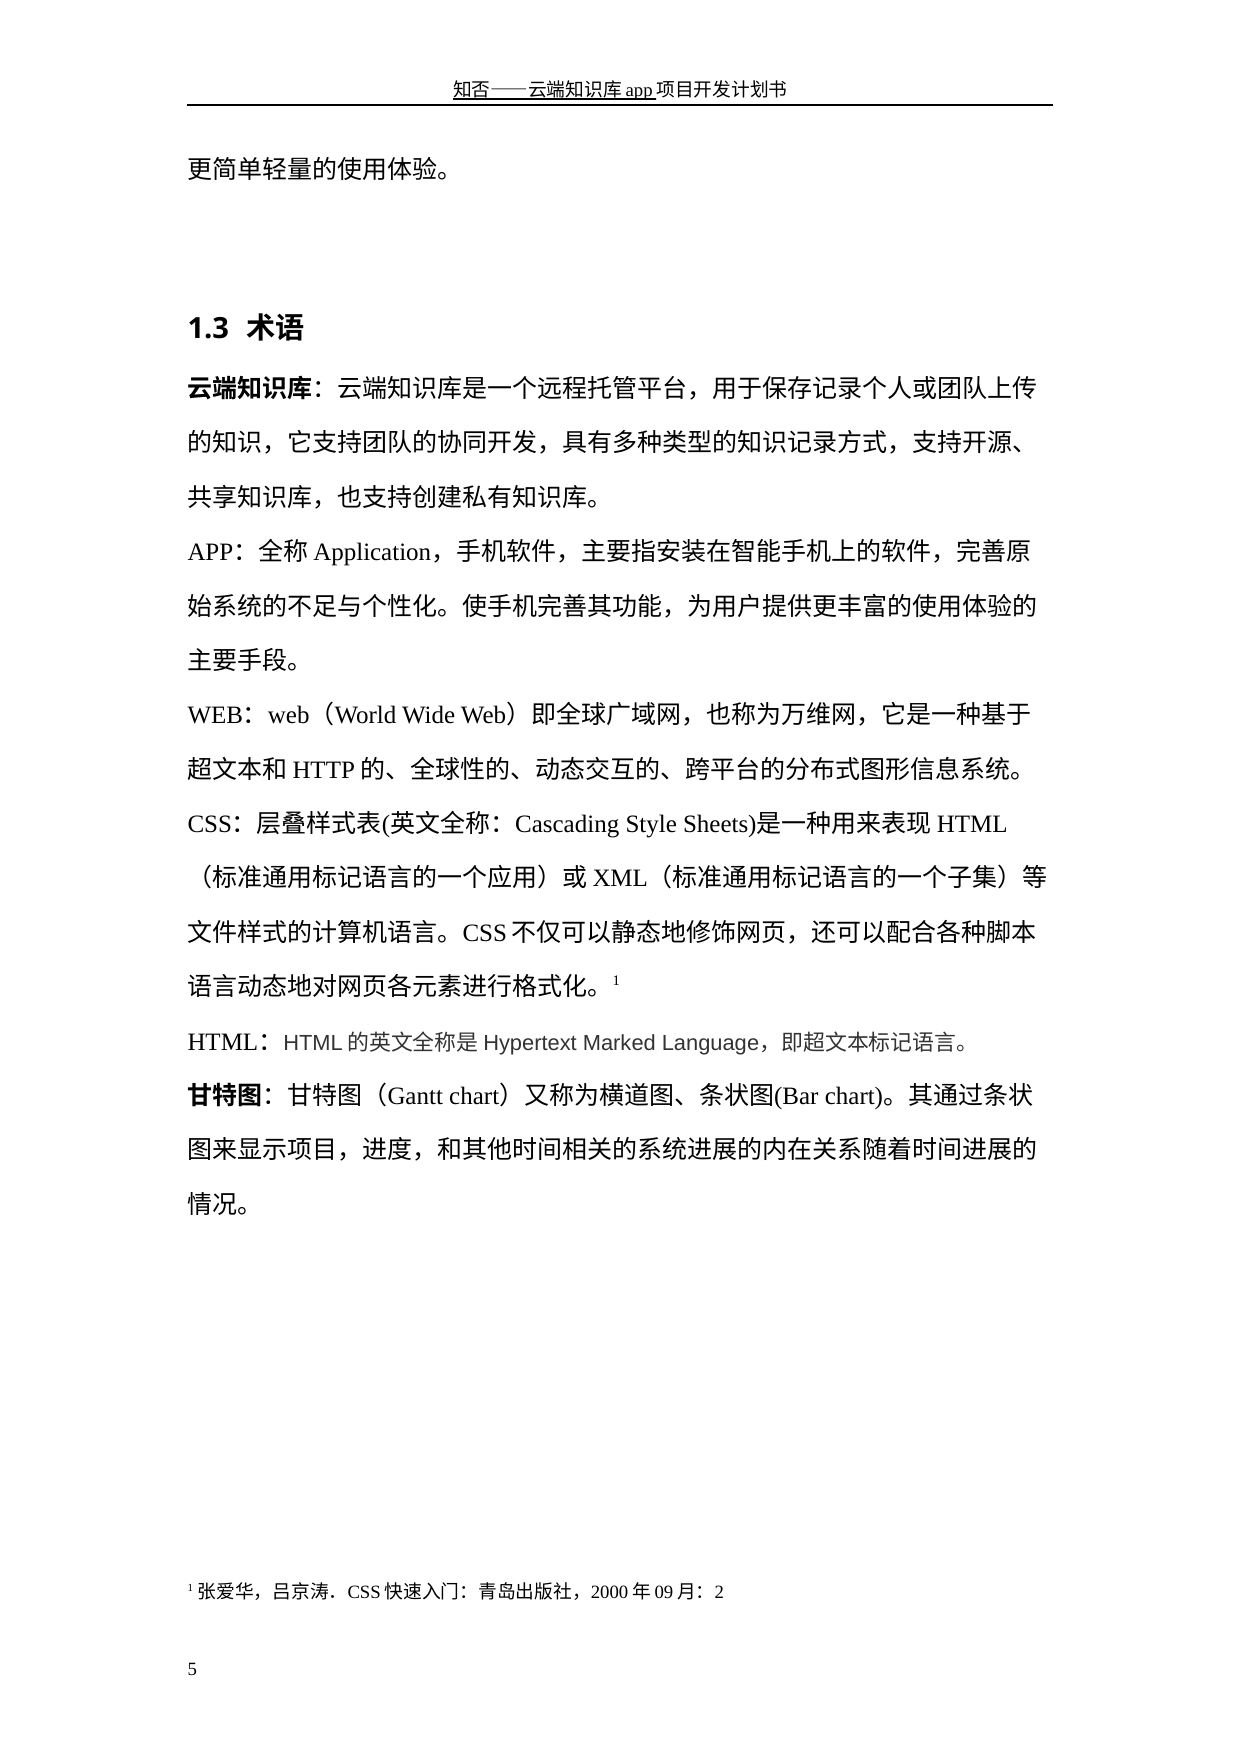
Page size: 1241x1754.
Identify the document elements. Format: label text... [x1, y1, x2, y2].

list 术语 [187, 305, 1053, 347]
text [187, 150, 1053, 186]
text APP：全称Application，手机软件，主要指安装在智能手机上的软件，完善原始系统的不足与个性化。使手机完善其功能，为用户提供更丰富的使用体验的主要手段。 [187, 532, 1053, 677]
text CSS：层叠样式表(英文全称：Cascading Style Sheets)是一种用来表现HTML（标准通用标记语言的一个应用）或XML（标准通用标记语言的一个子集）等文件样式的计算机语言。CSS不仅可以静态地修饰网页，还可以配合各种脚本语言动态地对网页各元素进行格式化。 [187, 803, 1053, 1003]
text 甘特图：甘特图（Gantt chart）又称为横道图、条状图(Bar chart)。其通过条状图来显示项目，进度，和其他时间相关的系统进展的内在关系随着时间进展的情况。 [187, 1075, 1053, 1220]
text WEB：web（World Wide Web）即全球广域网，也称为万维网，它是一种基于超文本和HTTP的、全球性的、动态交互的、跨平台的分布式图形信息系统。 [187, 695, 1053, 785]
text 云端知识库：云端知识库是一个远程托管平台，用于保存记录个人或团队上传的知识，它支持团队的协同开发，具有多种类型的知识记录方式，支持开源、共享知识库，也支持创建私有知识库。 [187, 368, 1053, 513]
text HTML：HTML的英文全称是 Hypertext Marked Language，即超文本标记语言。 [187, 1021, 1053, 1057]
